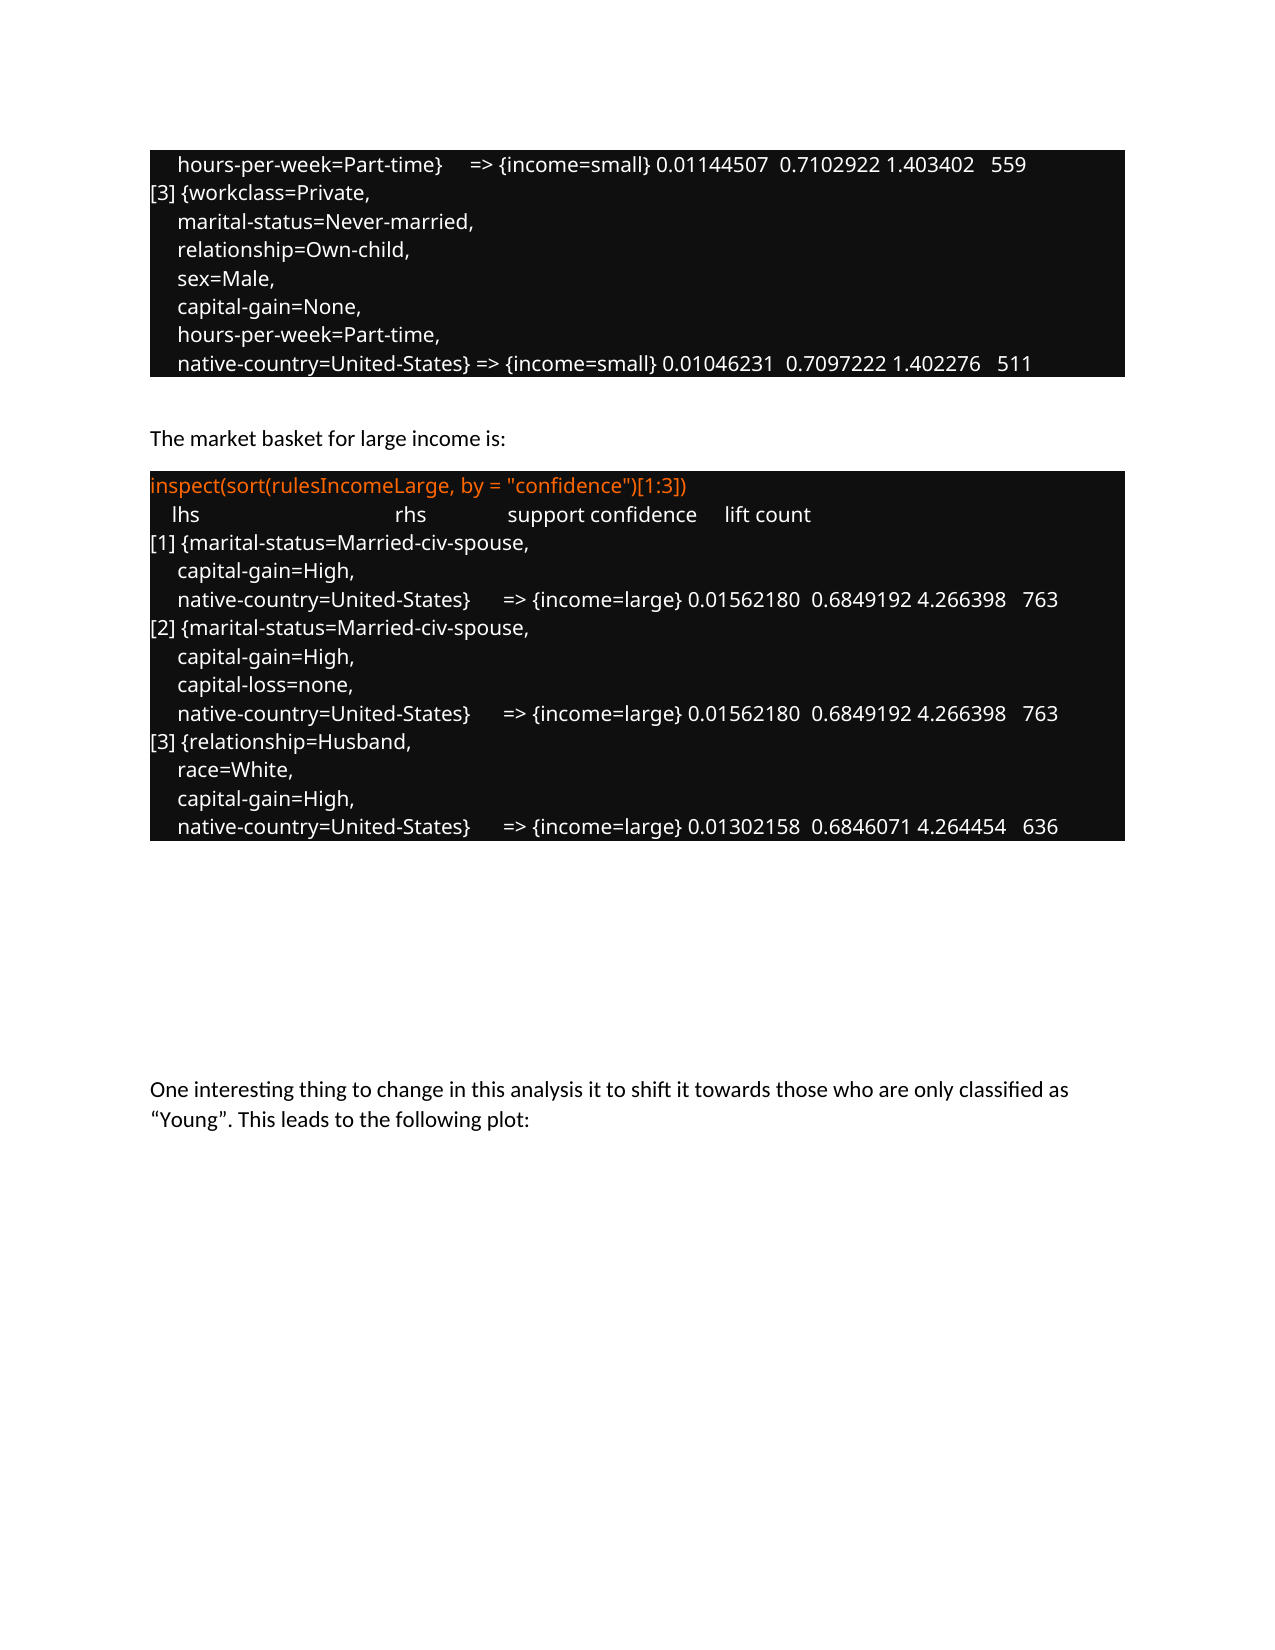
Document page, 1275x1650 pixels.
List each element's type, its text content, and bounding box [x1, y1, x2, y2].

text [3] {relationship=Husband, [150, 727, 1125, 756]
text native-country=United-States} => {income=small} 0.01046231 0.7097222 1.402276 511 [150, 349, 1125, 377]
text capital-gain=High, [150, 642, 1125, 670]
text race=White, [150, 756, 1125, 784]
text inspect(sort(rulesIncomeLarge, by = "confidence")[1:3]) [150, 471, 1125, 500]
text relationship=Own-child, [150, 235, 1125, 264]
text marital-status=Never-married, [150, 207, 1125, 235]
text native-country=United-States} => {income=large} 0.01562180 0.6849192 4.266398 763 [150, 699, 1125, 727]
text native-country=United-States} => {income=large} 0.01302158 0.6846071 4.264454 636 [150, 812, 1125, 841]
text capital-gain=None, [150, 292, 1125, 321]
text capital-loss=none, [150, 670, 1125, 699]
text sex=Male, [150, 264, 1125, 292]
text native-country=United-States} => {income=large} 0.01562180 0.6849192 4.266398 763 [150, 585, 1125, 613]
text hours-per-week=Part-time, [150, 321, 1125, 349]
text hours-per-week=Part-time} => {income=small} 0.01144507 0.7102922 1.403402 559 [150, 150, 1125, 178]
text The market basket for large income is: [150, 424, 1125, 452]
text [1] {marital-status=Married-civ-spouse, [150, 528, 1125, 557]
text [3] {workclass=Private, [150, 178, 1125, 207]
text capital-gain=High, [150, 784, 1125, 812]
text lhs rhs support confidence lift count [150, 500, 1125, 528]
text capital-gain=High, [150, 557, 1125, 585]
text [2] {marital-status=Married-civ-spouse, [150, 613, 1125, 642]
text One interesting thing to change in this analysis it to shift it towards those who are only classified as “Young”. This leads to the following plot: [150, 1075, 1125, 1133]
